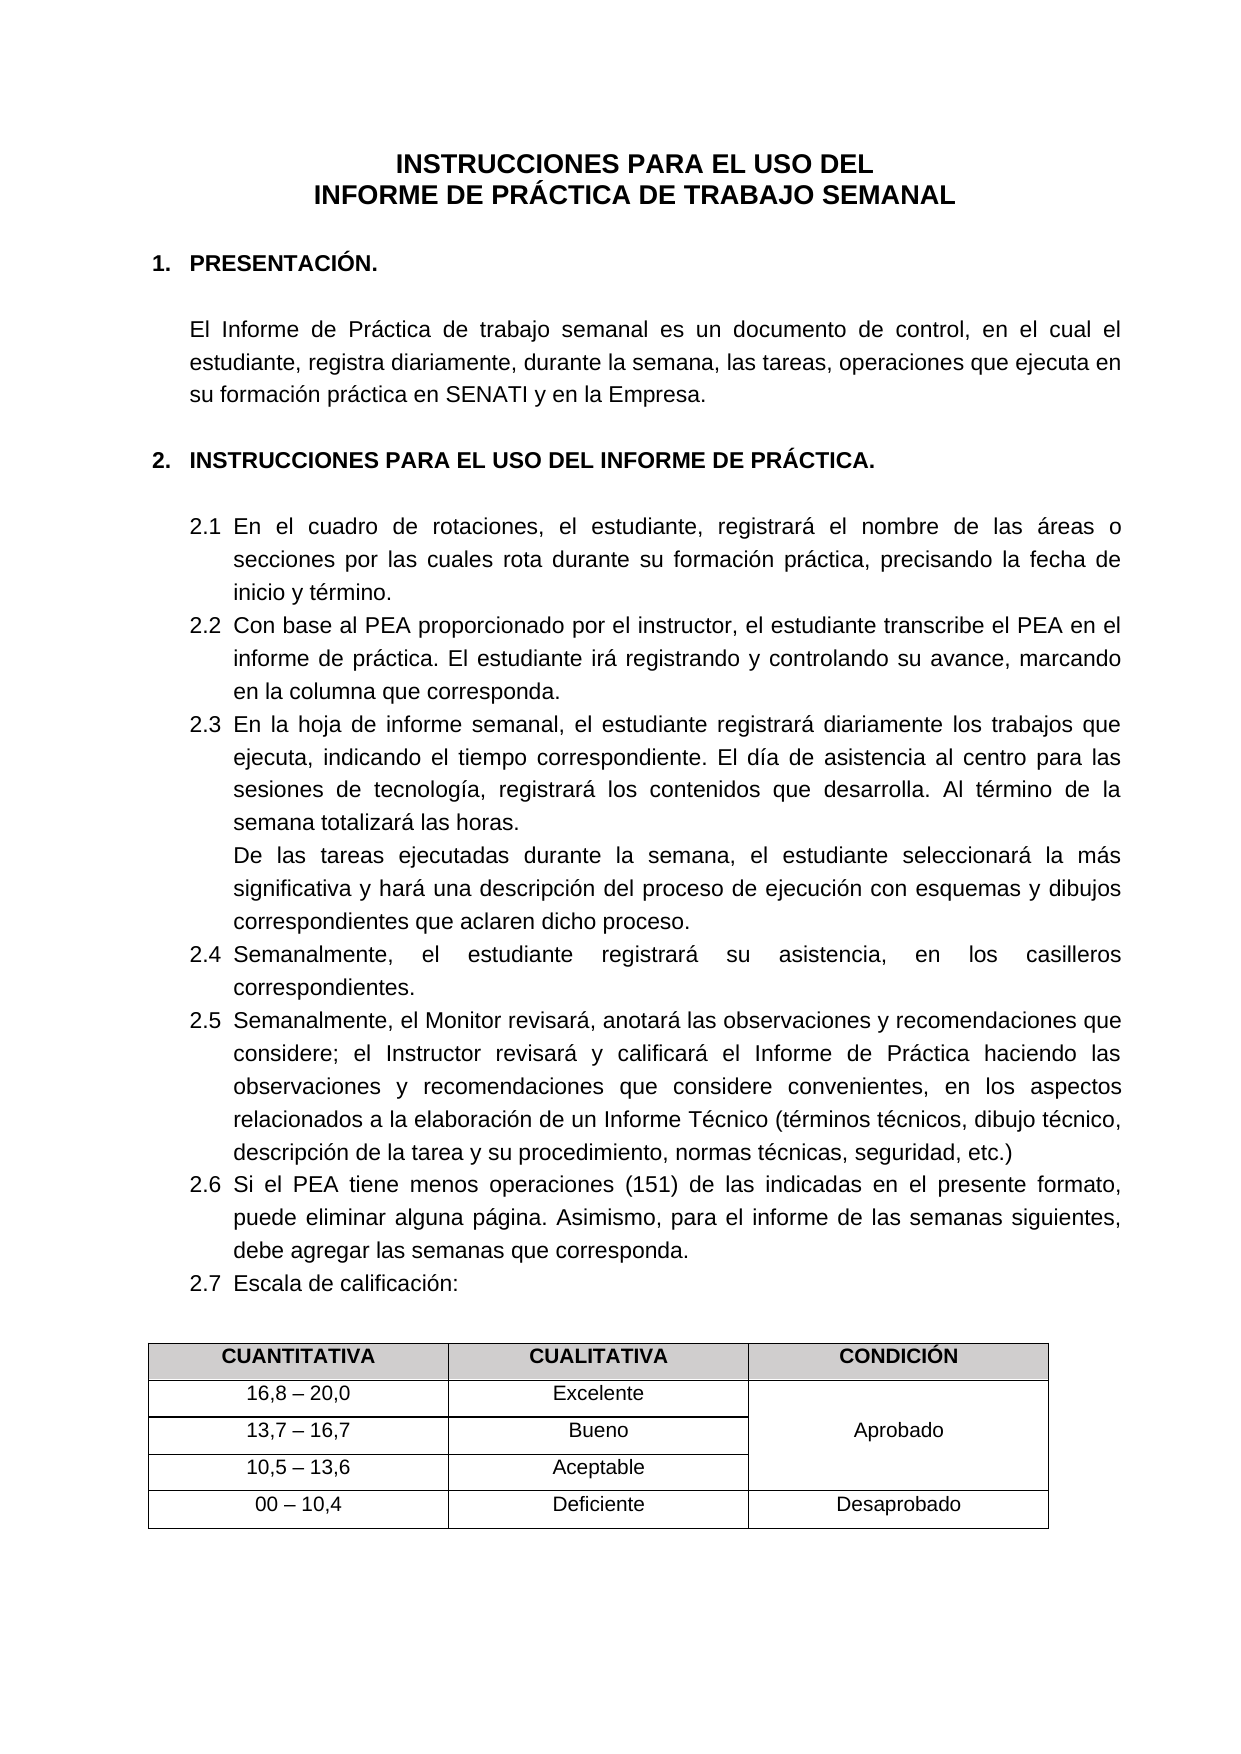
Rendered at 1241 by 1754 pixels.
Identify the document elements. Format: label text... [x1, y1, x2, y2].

list Con base al PEA proporcionado por el instructor, el estudiante transcribe el PEA en el informe de práctica. El estudiante irá registrando y controlando su avance, marcando en la columna que corresponda. [189, 612, 1122, 704]
table_cell Desaprobado [749, 1491, 1048, 1527]
table_cell Deficiente [449, 1491, 748, 1527]
table_cell 16,8 – 20,0 [149, 1381, 448, 1416]
text INSTRUCCIONES PARA EL USO DEL [148, 148, 1122, 179]
text INFORME DE PRÁCTICA DE TRABAJO SEMANAL [148, 179, 1122, 210]
text De las tareas ejecutadas durante la semana, el estudiante seleccionará la más significativa y hará una descripción del proceso de ejecución con esquemas y dibujos correspondientes que aclaren dicho proceso. [233, 842, 1122, 934]
table_cell 10,5 – 13,6 [149, 1455, 448, 1490]
table_header CONDICIÓN [749, 1344, 1048, 1379]
table_cell Bueno [449, 1418, 748, 1453]
table_cell 13,7 – 16,7 [149, 1418, 448, 1453]
table_cell Excelente [449, 1381, 748, 1416]
list PRESENTACIÓN. [152, 250, 1122, 276]
table_header CUANTITATIVA [149, 1344, 448, 1379]
list Semanalmente, el Monitor revisará, anotará las observaciones y recomendaciones que considere; el Instructor revisará y calificará el Informe de Práctica haciendo las observaciones y recomendaciones que considere convenientes, en los aspectos relacionados a la elaboración de un Informe Técnico (términos técnicos, dibujo técnico, descripción de la tarea y su procedimiento, normas técnicas, seguridad, etc.) [189, 1007, 1122, 1165]
list En la hoja de informe semanal, el estudiante registrará diariamente los trabajos que ejecuta, indicando el tiempo correspondiente. El día de asistencia al centro para las sesiones de tecnología, registrará los contenidos que desarrolla. Al término de la semana totalizará las horas. [189, 711, 1122, 836]
list Escala de calificación: [189, 1270, 1122, 1296]
table_header CUALITATIVA [449, 1344, 748, 1379]
list En el cuadro de rotaciones, el estudiante, registrará el nombre de las áreas o secciones por las cuales rota durante su formación práctica, precisando la fecha de inicio y término. [189, 513, 1122, 605]
text El Informe de Práctica de trabajo semanal es un documento de control, en el cual el estudiante, registra diariamente, durante la semana, las tareas, operaciones que ejecuta en su formación práctica en SENATI y en la Empresa. [189, 316, 1122, 408]
list INSTRUCCIONES PARA EL USO DEL INFORME DE PRÁCTICA. [152, 447, 1122, 473]
table_cell 00 – 10,4 [149, 1491, 448, 1527]
table_cell Aprobado [749, 1381, 1048, 1490]
list Si el PEA tiene menos operaciones (151) de las indicadas en el presente formato, puede eliminar alguna página. Asimismo, para el informe de las semanas siguientes, debe agregar las semanas que corresponda. [189, 1171, 1122, 1263]
table_cell Aceptable [449, 1455, 748, 1490]
list Semanalmente, el estudiante registrará su asistencia, en los casilleros correspondientes. [189, 941, 1122, 1000]
